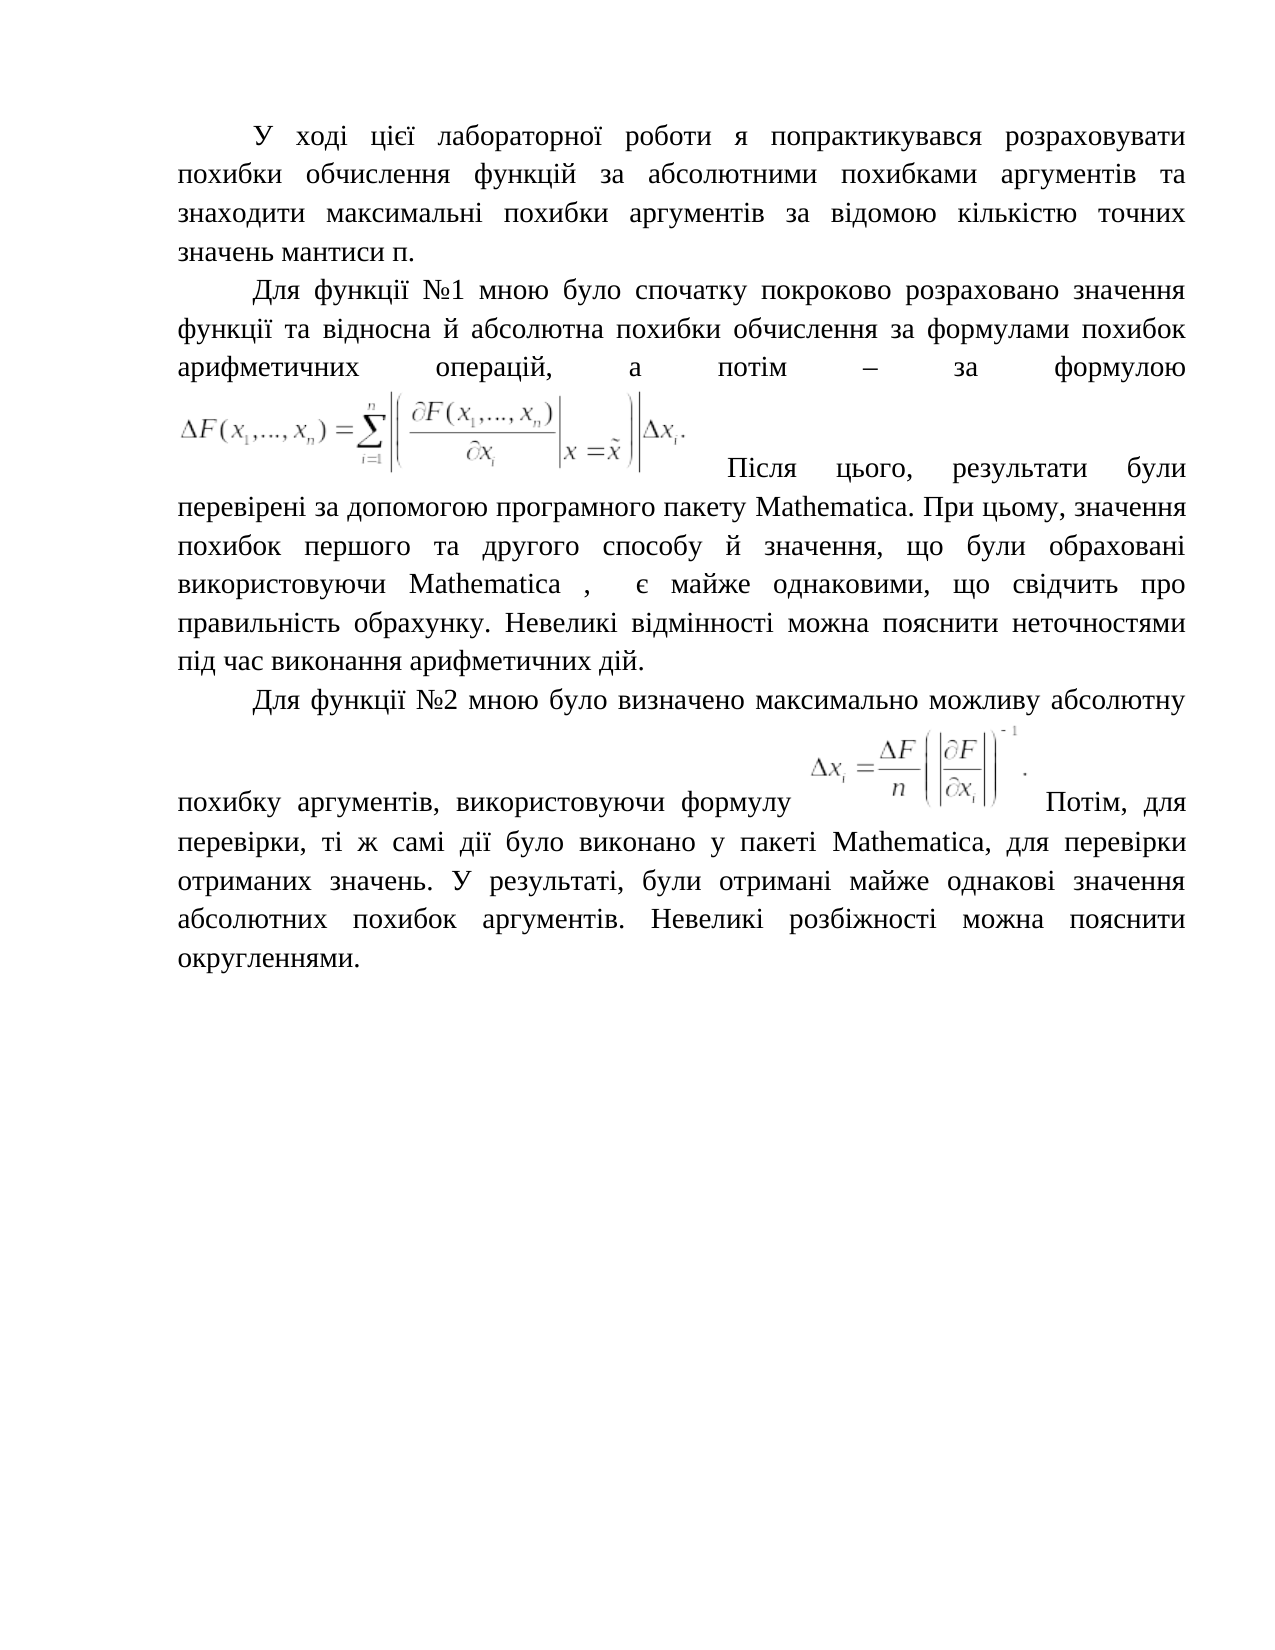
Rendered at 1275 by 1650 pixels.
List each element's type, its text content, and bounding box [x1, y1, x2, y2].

list Для функції №2 мною було визначено максимально можливу абсолютну похибку аргументів, використовуючи формулу Потім, для перевірки, ті ж самі дії було виконано у пакеті Mathematica, для перевірки отриманих значень. У результаті, були отримані майже однакові значення абсолютних похибок аргументів. Невеликі розбіжності можна пояснити округленнями. [177, 682, 1186, 973]
list У ході цієї лабораторної роботи я попрактикувався розраховувати похибки обчислення функцій за абсолютними похибками аргументів та знаходити максимальні похибки аргументів за відомою кількістю точних значень мантиси п. [177, 118, 1186, 267]
list Для функції №1 мною було спочатку покроково розраховано значення функції та відносна й абсолютна похибки обчислення за формулами похибок арифметичних операцій, а потім – за формулою Після цього, результати були перевірені за допомогою програмного пакету Mathematica. При цьому, значення похибок першого та другого способу й значення, що були обраховані використовуючи Mathematica , є майже однаковими, що свідчить про правильність обрахунку. Невеликі відмінності можна пояснити неточностями під час виконання арифметичних дій. [177, 272, 1186, 677]
